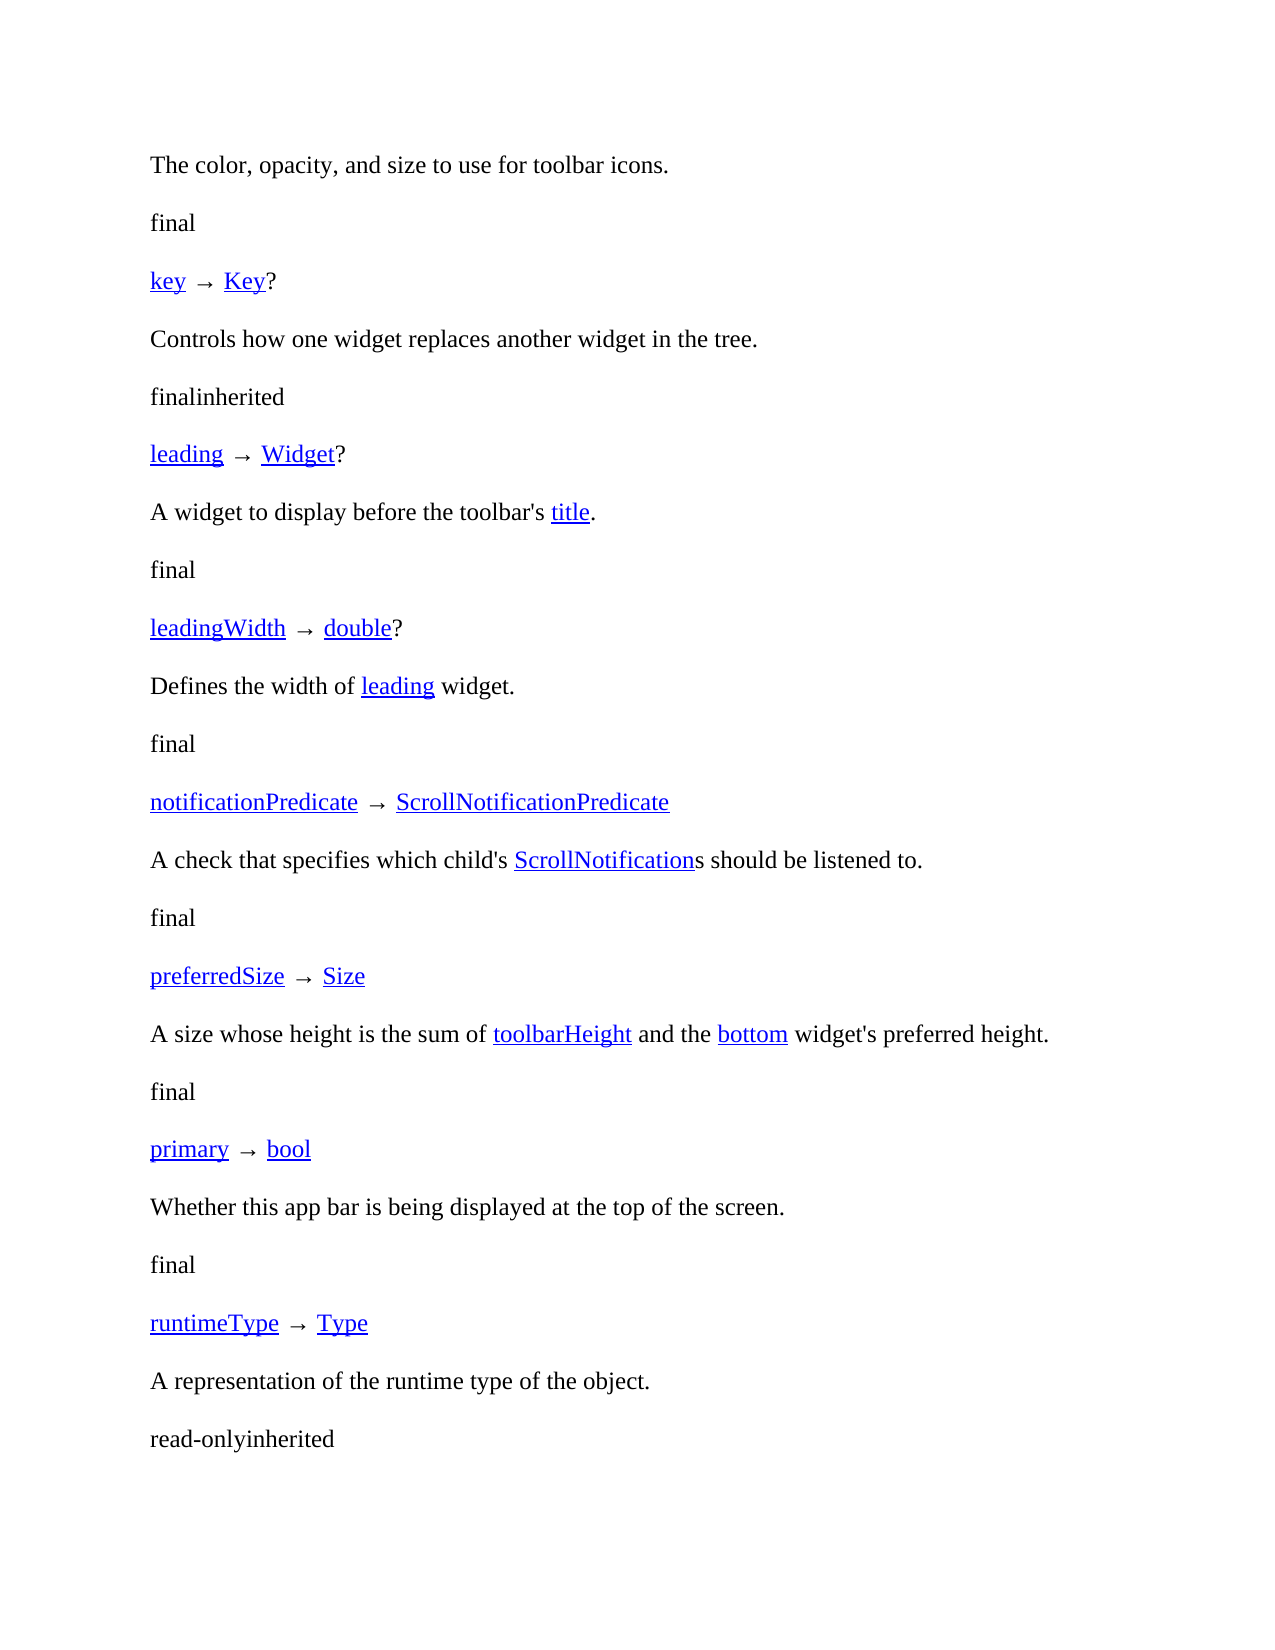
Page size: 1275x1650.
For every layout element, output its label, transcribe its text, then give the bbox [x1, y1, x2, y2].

text A size whose height is the sum of toolbarHeight and the bottom widget's preferred height. [150, 1019, 1125, 1047]
text Controls how one widget replaces another widget in the tree. [150, 324, 1125, 352]
text final [150, 208, 1125, 237]
text key → Key? [150, 266, 1125, 294]
text final [150, 1077, 1125, 1105]
text runtimeType → Type [150, 1308, 1125, 1337]
text final [150, 1250, 1125, 1279]
text finalinherited [150, 382, 1125, 410]
text final [150, 903, 1125, 932]
text A widget to display before the toolbar's title. [150, 497, 1125, 526]
text preferredSize → Size [150, 961, 1125, 989]
text notificationPredicate → ScrollNotificationPredicate [150, 787, 1125, 816]
text The color, opacity, and size to use for toolbar icons. [150, 150, 1125, 179]
text A representation of the runtime type of the object. [150, 1366, 1125, 1395]
text primary → bool [150, 1134, 1125, 1163]
text leading → Widget? [150, 439, 1125, 468]
text leadingWidth → double? [150, 613, 1125, 642]
text final [150, 729, 1125, 758]
text Whether this app bar is being displayed at the top of the screen. [150, 1192, 1125, 1221]
text final [150, 555, 1125, 584]
text Defines the width of leading widget. [150, 671, 1125, 700]
text A check that specifies which child's ScrollNotifications should be listened to. [150, 845, 1125, 874]
text read-onlyinherited [150, 1424, 1125, 1453]
